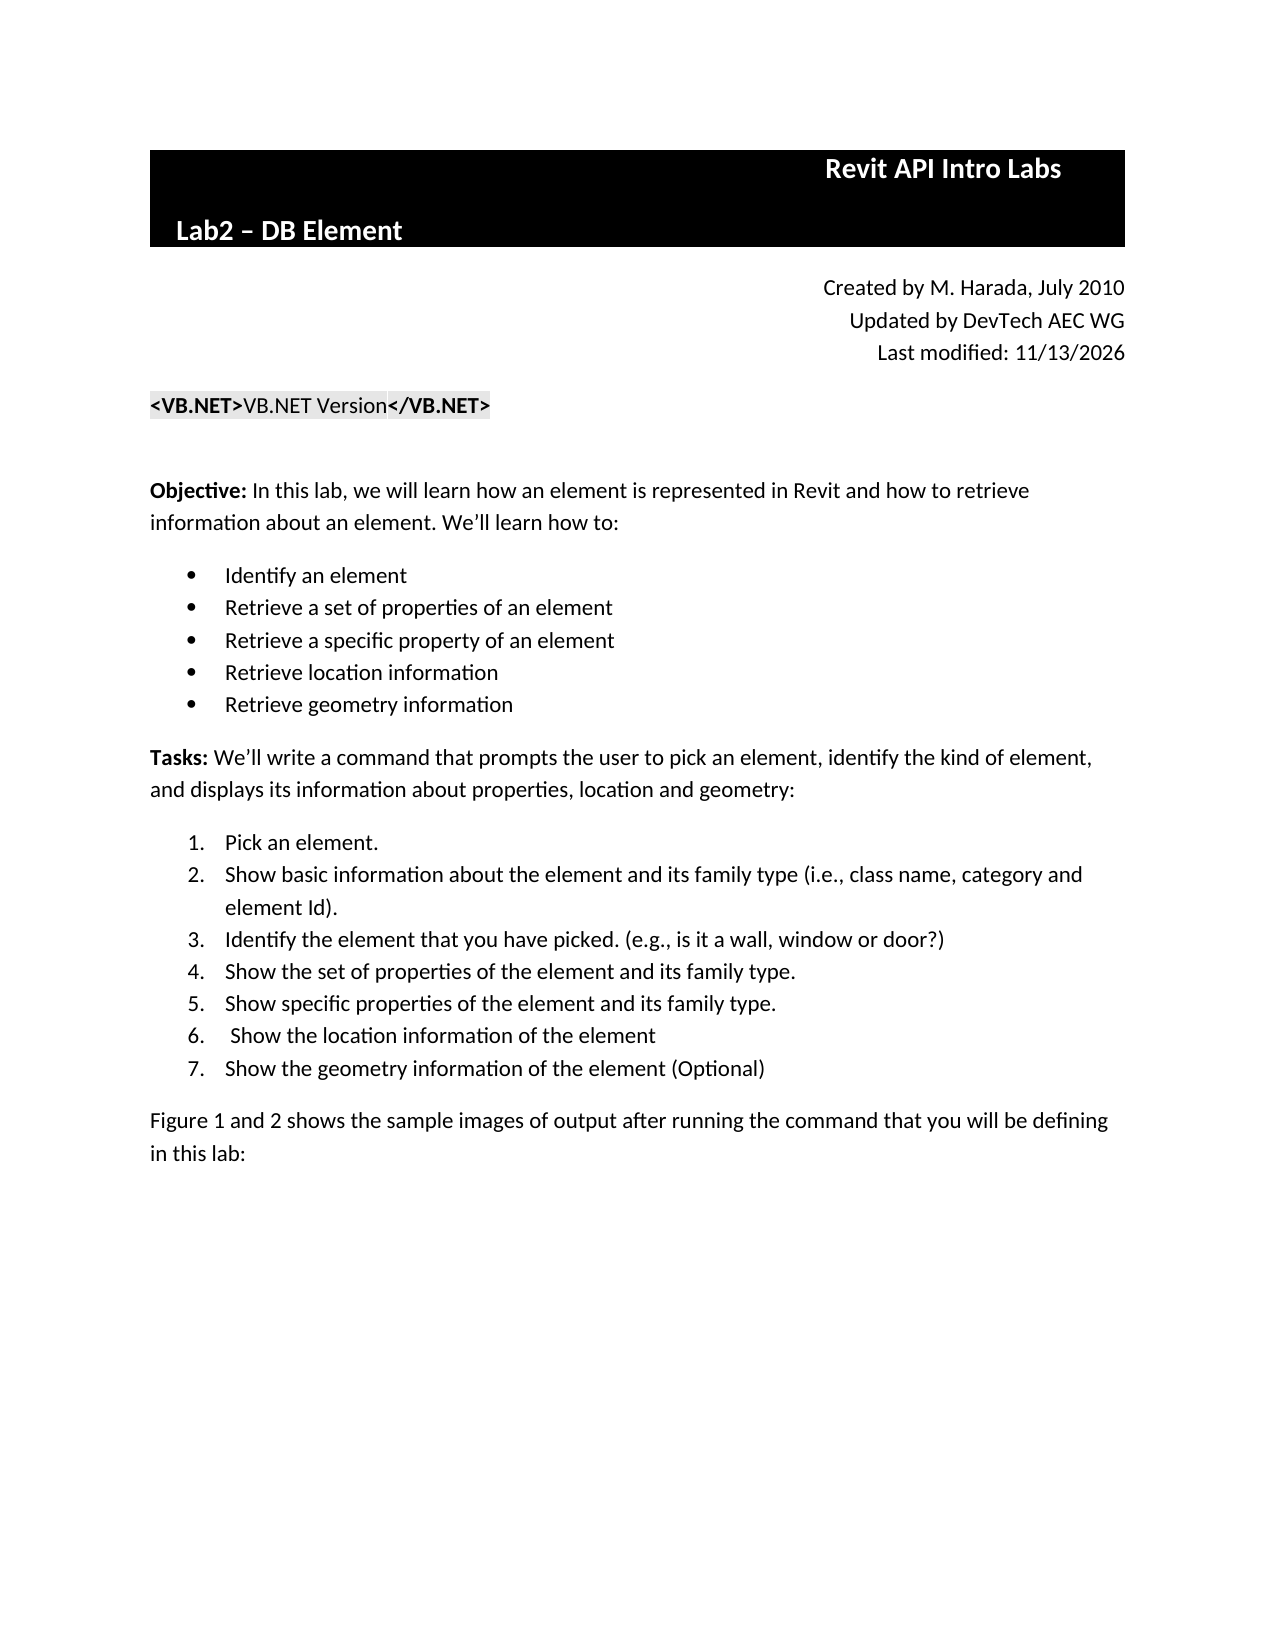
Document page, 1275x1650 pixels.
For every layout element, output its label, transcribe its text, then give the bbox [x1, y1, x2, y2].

text Objective: In this lab, we will learn how an element is represented in Revit and how to retrieve information about an element. We’ll learn how to: [150, 476, 1125, 536]
list Retrieve location information [187, 658, 1125, 686]
text <VB.NET>VB.NET Version</VB.NET> [150, 391, 1125, 451]
list Show specific properties of the element and its family type. [187, 989, 1125, 1017]
text Lab2 – DB Element [150, 212, 1125, 247]
list Retrieve geometry information [187, 690, 1125, 718]
text Tasks: We’ll write a command that prompts the user to pick an element, identify the kind of element, and displays its information about properties, location and geometry: [150, 743, 1125, 803]
list Retrieve a set of properties of an element [187, 593, 1125, 622]
text Revit API Intro Labs [150, 150, 1125, 186]
list Show the set of properties of the element and its family type. [187, 957, 1125, 985]
list Identify an element [187, 561, 1125, 589]
list Identify the element that you have picked. (e.g., is it a wall, window or door?) [187, 925, 1125, 953]
list Show the location information of the element [187, 1021, 1125, 1049]
list Show the geometry information of the element (Optional) [187, 1054, 1125, 1082]
list Retrieve a specific property of an element [187, 626, 1125, 654]
text Created by M. Harada, July 2010 Updated by DevTech AEC WG Last modified: [150, 273, 1125, 366]
list Show basic information about the element and its family type (i.e., class name, category and element Id). [187, 861, 1125, 921]
list Pick an element. [187, 828, 1125, 856]
text Figure 1 and 2 shows the sample images of output after running the command that you will be defining in this lab: [150, 1107, 1125, 1167]
